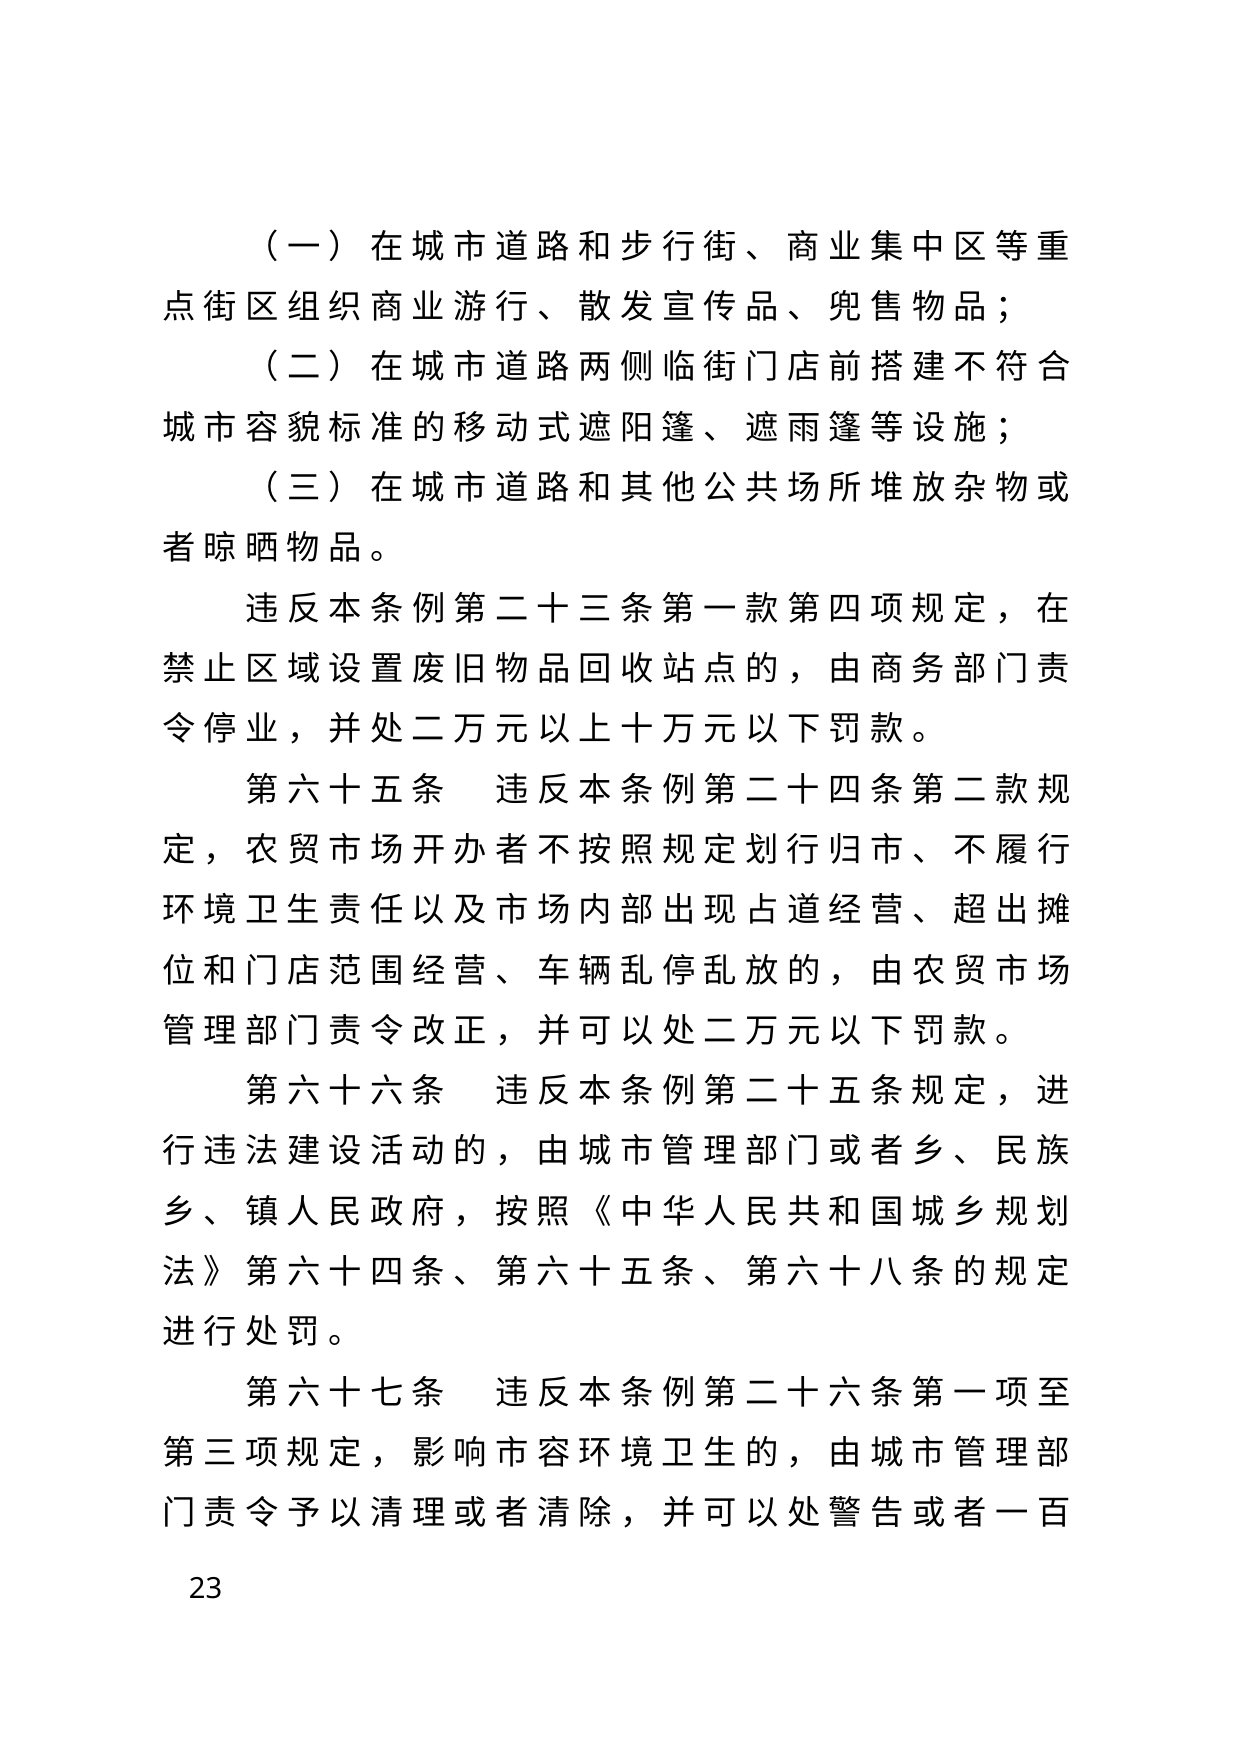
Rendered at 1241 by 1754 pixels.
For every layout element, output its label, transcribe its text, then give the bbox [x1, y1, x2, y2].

text 违反本条例第二十三条第一款第四项规定，在禁止区域设置废旧物品回收站点的，由商务部门责令停业，并处二万元以上十万元以下罚款。 [162, 575, 1078, 756]
text （三）在城市道路和其他公共场所堆放杂物或者晾晒物品。 [162, 455, 1078, 575]
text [162, 1359, 1078, 1540]
text 第六十六条 违反本条例第二十五条规定，进行违法建设活动的，由城市管理部门或者乡、民族乡、镇人民政府，按照《中华人民共和国城乡规划法》第六十四条、第六十五条、第六十八条的规定进行处罚。 [162, 1058, 1078, 1359]
text （二）在城市道路两侧临街门店前搭建不符合城市容貌标准的移动式遮阳篷、遮雨篷等设施； [162, 334, 1078, 455]
text 第六十五条 违反本条例第二十四条第二款规定，农贸市场开办者不按照规定划行归市、不履行环境卫生责任以及市场内部出现占道经营、超出摊位和门店范围经营、车辆乱停乱放的，由农贸市场管理部门责令改正，并可以处二万元以下罚款。 [162, 756, 1078, 1058]
text （一）在城市道路和步行街、商业集中区等重点街区组织商业游行、散发宣传品、兜售物品； [162, 213, 1078, 334]
